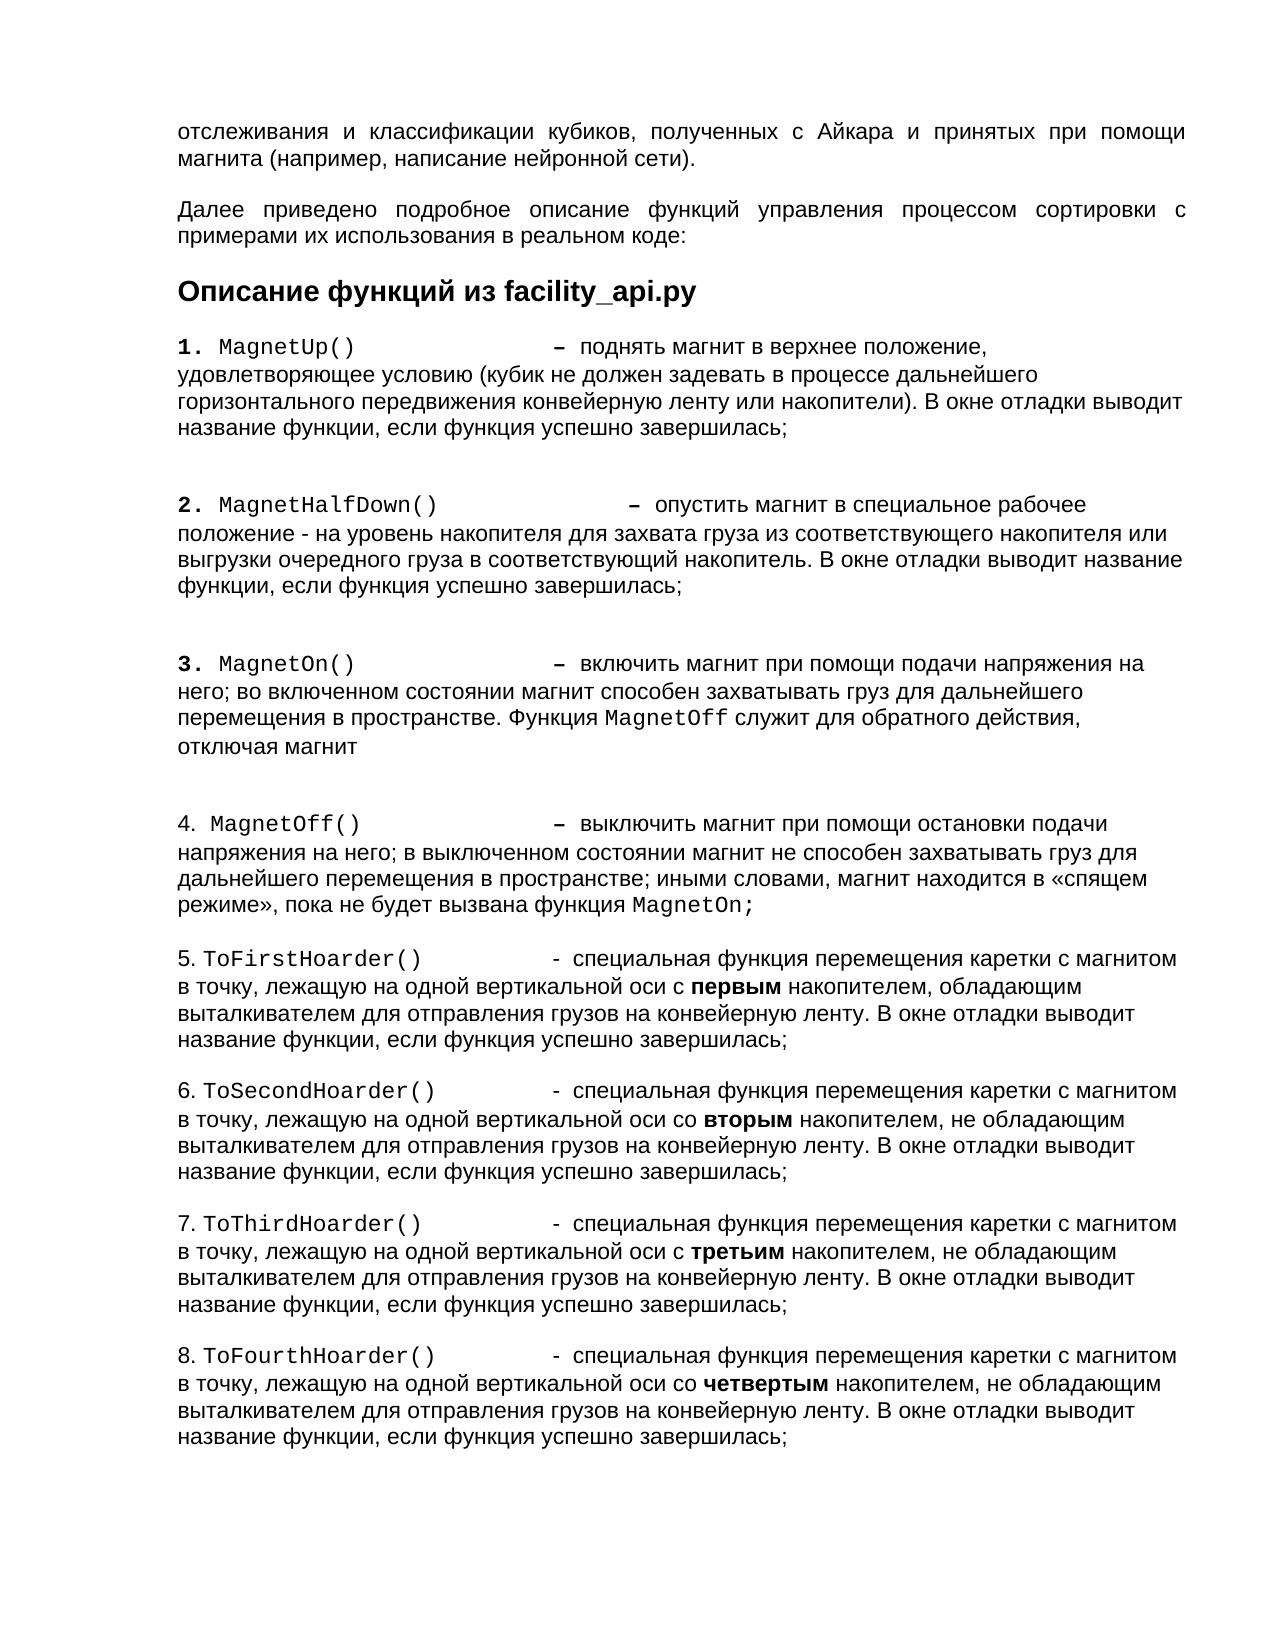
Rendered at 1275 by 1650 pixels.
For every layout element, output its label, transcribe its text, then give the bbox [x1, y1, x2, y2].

text 4. MagnetOff() – выключить магнит при помощи остановки подачи напряжения на него; в выключенном состоянии магнит не способен захватывать груз для дальнейшего перемещения в пространстве; иными словами, магнит находится в «спящем режиме», пока не будет вызвана функция MagnetOn; [177, 784, 1186, 920]
text 6. ToSecondHoarder() - специальная функция перемещения каретки с магнитом в точку, лежащую на одной вертикальной оси со вторым накопителем, не обладающим выталкивателем для отправления грузов на конвейерную ленту. В окне отладки выводит название функции, если функция успешно завершилась; [177, 1077, 1186, 1184]
text 8. ToFourthHoarder() - специальная функция перемещения каретки с магнитом в точку, лежащую на одной вертикальной оси со четвертым накопителем, не обладающим выталкивателем для отправления грузов на конвейерную ленту. В окне отладки выводит название функции, если функция успешно завершилась; [177, 1342, 1186, 1449]
text Далее приведено подробное описание функций управления процессом сортировки с примерами их использования в реальном коде:>> [177, 196, 1186, 248]
text 3. MagnetOn() – включить магнит при помощи подачи напряжения на него; во включенном состоянии магнит способен захватывать груз для дальнейшего перемещения в пространстве. Функция MagnetOff служит для обратного действия, отключая магнит [177, 624, 1186, 759]
text 2. MagnetHalfDown() – опустить магнит в специальное рабочее положение - на уровень накопителя для захвата груза из соответствующего накопителя или выгрузки очередного груза в соответствующий накопитель. В окне отладки выводит название функции, если функция успешно завершилась; [177, 465, 1186, 599]
text 1. MagnetUp() – поднять магнит в верхнее положение, удовлетворяющее условию (кубик не должен задевать в процессе дальнейшего горизонтального передвижения конвейерную ленту или накопители). В окне отладки выводит название функции, если функция успешно завершилась; [177, 307, 1186, 440]
text 7. ToThirdHoarder() - специальная функция перемещения каретки с магнитом в точку, лежащую на одной вертикальной оси с третьим накопителем, не обладающим выталкивателем для отправления грузов на конвейерную ленту. В окне отладки выводит название функции, если функция успешно завершилась; [177, 1209, 1186, 1317]
text Описание функций из facility_api.py [177, 273, 1191, 307]
text 5. ToFirstHoarder() - специальная функция перемещения каретки с магнитом в точку, лежащую на одной вертикальной оси с первым накопителем, обладающим выталкивателем для отправления грузов на конвейерную ленту. В окне отладки выводит название функции, если функция успешно завершилась; [177, 945, 1186, 1052]
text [177, 118, 1186, 171]
